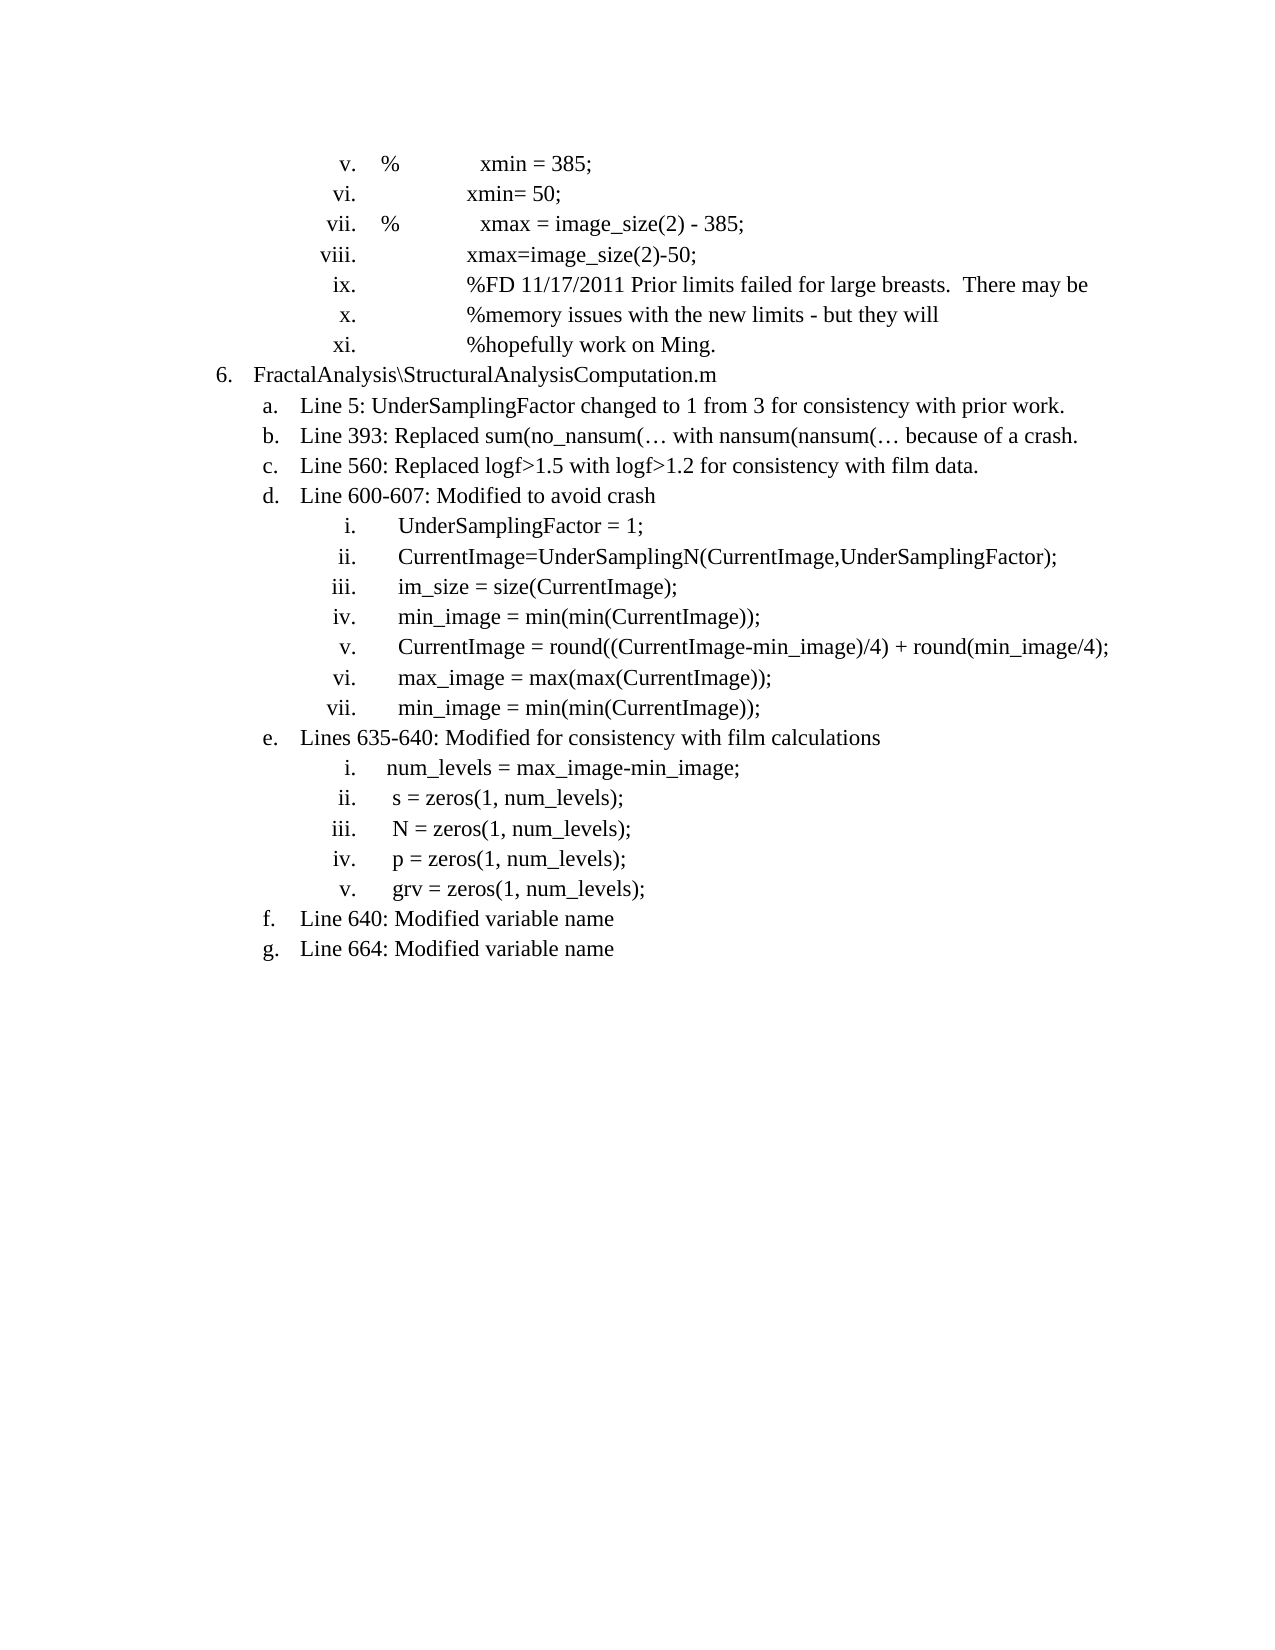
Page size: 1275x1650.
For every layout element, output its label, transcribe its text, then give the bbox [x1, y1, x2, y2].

list xmax=image_size(2)-50; [356, 241, 1125, 267]
list max_image = max(max(CurrentImage)); [356, 663, 1125, 690]
list Line 393: Replaced sum(no_nansum(… with nansum(nansum(… because of a crash. [262, 422, 1125, 448]
list min_image = min(min(CurrentImage)); [356, 694, 1125, 720]
list Line 5: UnderSamplingFactor changed to 1 from 3 for consistency with prior work. [262, 392, 1125, 418]
list % xmax = image_size(2) - 385; [356, 210, 1125, 237]
list %memory issues with the new limits - but they will [356, 301, 1125, 327]
list Line 664: Modified variable name [262, 935, 1125, 962]
list FractalAnalysis\StructuralAnalysisComputation.m [216, 361, 1125, 388]
list num_levels = max_image-min_image; [356, 754, 1125, 781]
list N = zeros(1, num_levels); [356, 814, 1125, 841]
list % xmin = 385; [356, 150, 1125, 176]
list %FD 11/17/2011 Prior limits failed for large breasts. There may be [356, 271, 1125, 297]
list Line 640: Modified variable name [262, 905, 1125, 932]
list CurrentImage = round((CurrentImage-min_image)/4) + round(min_image/4); [356, 633, 1125, 660]
list xmin= 50; [356, 180, 1125, 207]
list im_size = size(CurrentImage); [356, 573, 1125, 599]
list Line 600-607: Modified to avoid crash [262, 482, 1125, 509]
list %hopefully work on Ming. [356, 331, 1125, 358]
list CurrentImage=UnderSamplingN(CurrentImage,UnderSamplingFactor); [356, 543, 1125, 569]
list UnderSamplingFactor = 1; [356, 512, 1125, 539]
list s = zeros(1, num_levels); [356, 784, 1125, 811]
list Line 560: Replaced logf>1.5 with logf>1.2 for consistency with film data. [262, 452, 1125, 478]
list min_image = min(min(CurrentImage)); [356, 603, 1125, 629]
list p = zeros(1, num_levels); [356, 845, 1125, 871]
list grv = zeros(1, num_levels); [356, 875, 1125, 901]
list Lines 635-640: Modified for consistency with film calculations [262, 724, 1125, 750]
